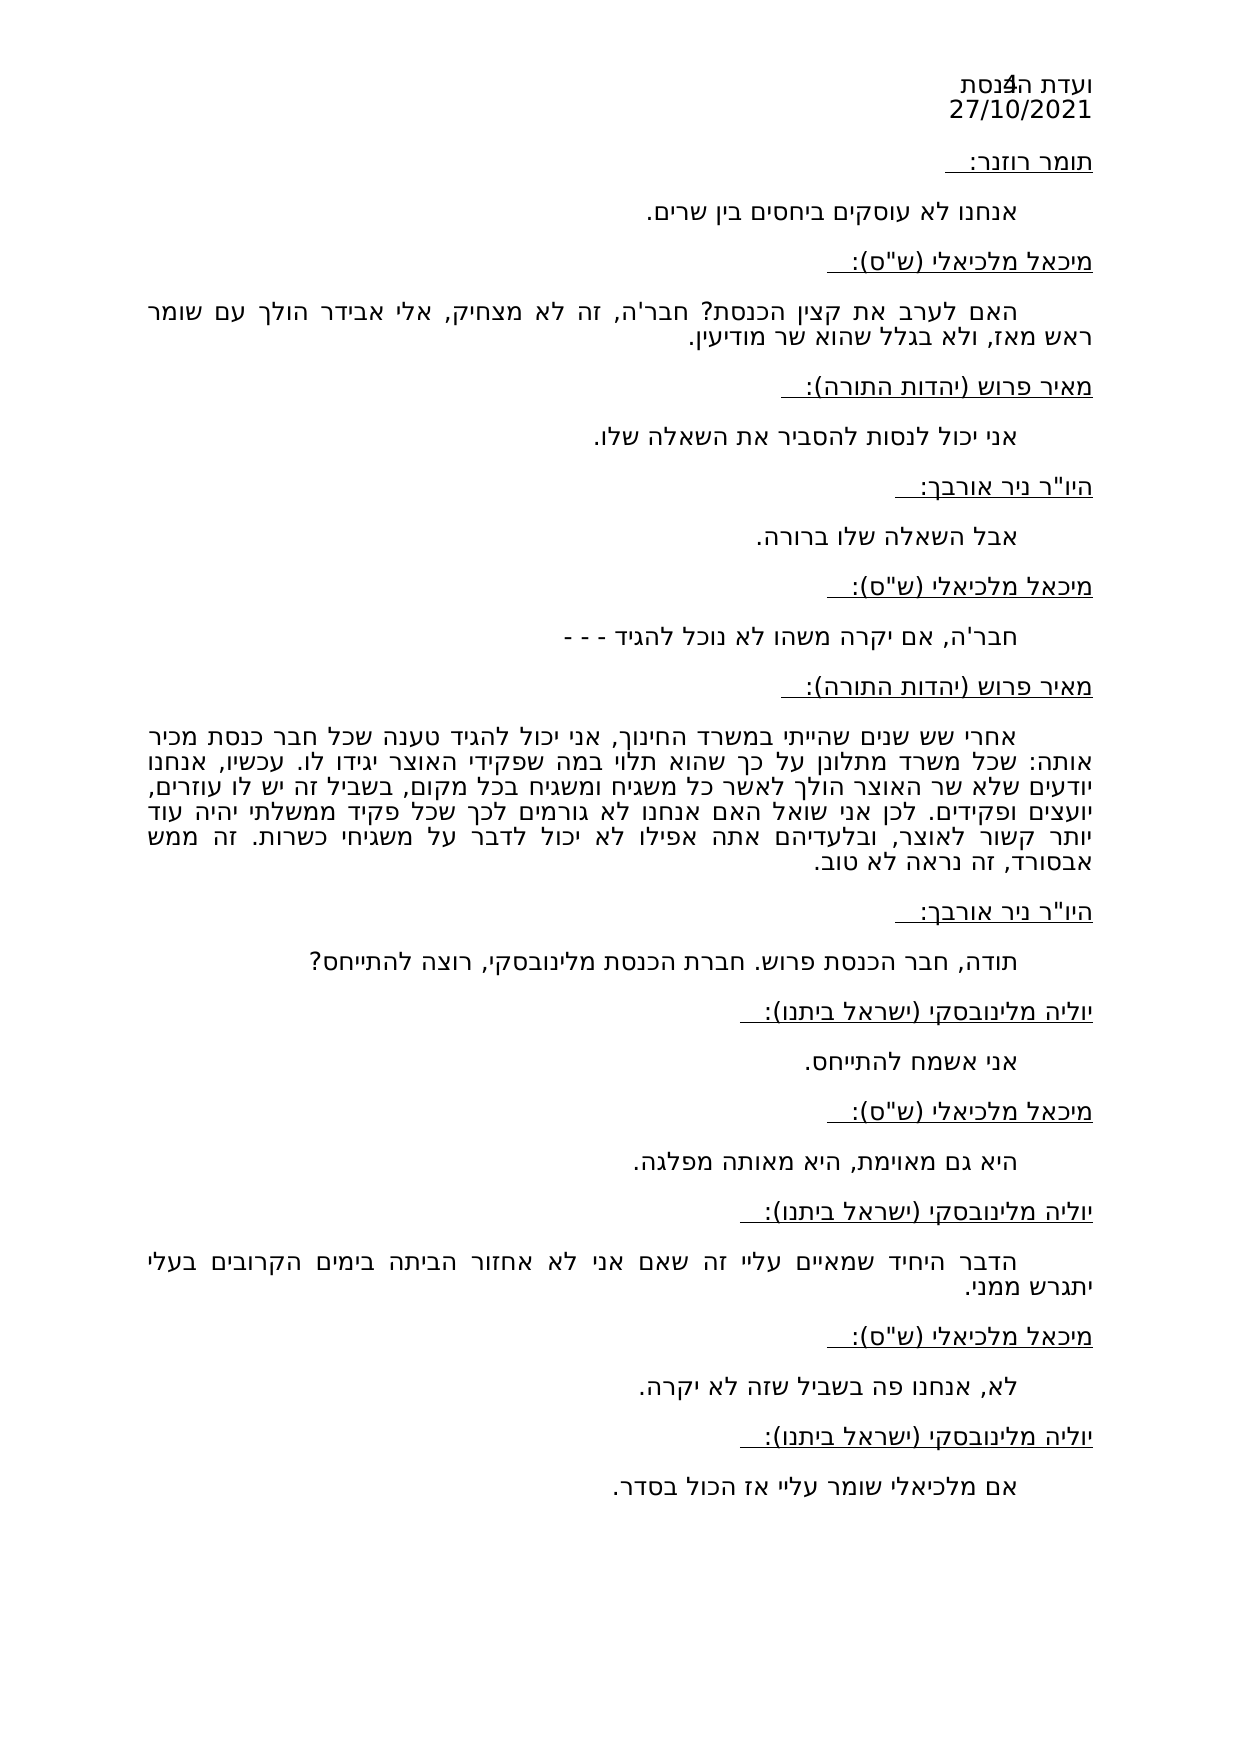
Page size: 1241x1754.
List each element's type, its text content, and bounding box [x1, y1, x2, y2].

text << דובר >> תומר רוזנר: << דובר >> [147, 150, 1093, 175]
text << דובר >> יוליה מלינובסקי (ישראל ביתנו): << דובר >> [147, 1000, 1093, 1025]
text << דובר >> יוליה מלינובסקי (ישראל ביתנו): << דובר >> [147, 1200, 1093, 1225]
text << יור >> היו"ר ניר אורבך: << יור >> [147, 475, 1093, 500]
text אבל השאלה שלו ברורה. [147, 525, 1093, 550]
text אני יכול לנסות להסביר את השאלה שלו. [147, 425, 1093, 450]
text אנחנו לא עוסקים ביחסים בין שרים. [147, 200, 1093, 225]
text היא גם מאוימת, היא מאותה מפלגה. [147, 1150, 1093, 1175]
text אחרי שש שנים שהייתי במשרד החינוך, אני יכול להגיד טענה שכל חבר כנסת מכיר אותה: שכל משרד מתלונן על כך שהוא תלוי במה שפקידי האוצר יגידו לו. עכשיו, אנחנו יודעים שלא שר האוצר הולך לאשר כל משגיח ומשגיח בכל מקום, בשביל זה יש לו עוזרים, יועצים ופקידים. לכן אני שואל האם אנחנו לא גורמים לכך שכל פקיד ממשלתי יהיה עוד יותר קשור לאוצר, ובלעדיהם אתה אפילו לא יכול לדבר על משגיחי כשרות. זה ממש אבסורד, זה נראה לא טוב. [147, 725, 1093, 875]
text << דובר >> מאיר פרוש (יהדות התורה): << דובר >> [147, 675, 1093, 700]
text << דובר >> מיכאל מלכיאלי (ש"ס): << דובר >> [147, 250, 1093, 275]
text << יור >> היו"ר ניר אורבך: << יור >> [147, 900, 1093, 925]
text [147, 1325, 1093, 1350]
text << דובר >> מיכאל מלכיאלי (ש"ס): << דובר >> [147, 575, 1093, 600]
text << דובר >> מאיר פרוש (יהדות התורה): << דובר >> [147, 375, 1093, 400]
text אם מלכיאלי שומר עליי אז הכול בסדר. [147, 1475, 1093, 1500]
text חבר'ה, אם יקרה משהו לא נוכל להגיד - - - [147, 625, 1093, 650]
text לא, אנחנו פה בשביל שזה לא יקרה. [147, 1375, 1093, 1400]
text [147, 1425, 1093, 1450]
text << דובר >> מיכאל מלכיאלי (ש"ס): << דובר >> [147, 1100, 1093, 1125]
text הדבר היחיד שמאיים עליי זה שאם אני לא אחזור הביתה בימים הקרובים בעלי יתגרש ממני. [147, 1250, 1093, 1300]
text תודה, חבר הכנסת פרוש. חברת הכנסת מלינובסקי, רוצה להתייחס? [147, 950, 1093, 975]
text אני אשמח להתייחס. [147, 1050, 1093, 1075]
text האם לערב את קצין הכנסת? חבר'ה, זה לא מצחיק, אלי אבידר הולך עם שומר ראש מאז, ולא בגלל שהוא שר מודיעין. [147, 300, 1093, 350]
